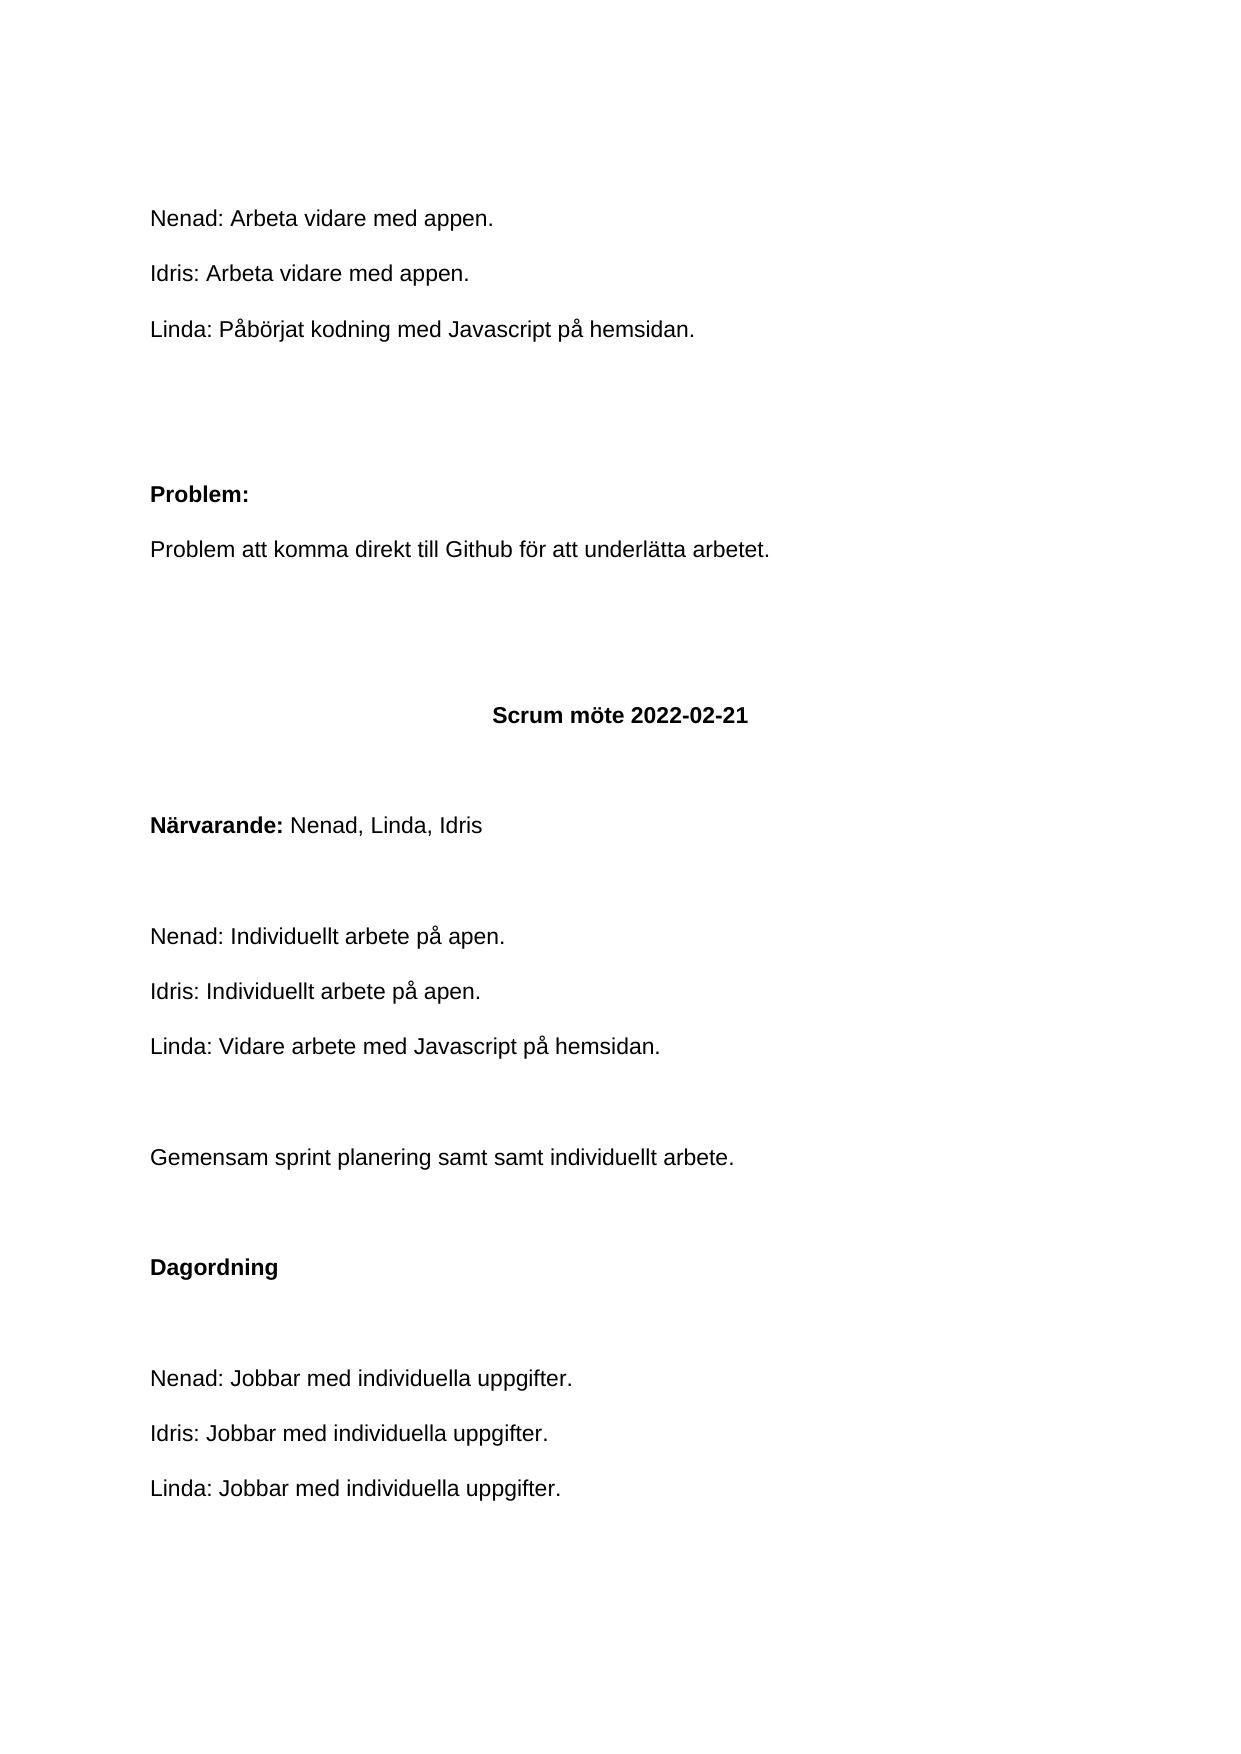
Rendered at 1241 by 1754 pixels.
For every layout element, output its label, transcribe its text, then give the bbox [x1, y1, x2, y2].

text Linda: Jobbar med individuella uppgifter. [150, 1475, 1090, 1501]
text Idris: Jobbar med individuella uppgifter. [150, 1420, 1090, 1446]
text Gemensam sprint planering samt samt individuellt arbete. [150, 1144, 1090, 1170]
text Problem: [150, 481, 1090, 508]
text Idris: Arbeta vidare med appen. [150, 260, 1090, 287]
text Idris: Individuellt arbete på apen. [150, 978, 1090, 1004]
text Dagordning [150, 1254, 1090, 1281]
text Scrum möte 2022-02-21 [150, 702, 1090, 728]
text Nenad: Individuellt arbete på apen. [150, 923, 1090, 949]
text Närvarande: Nenad, Linda, Idris [150, 812, 1090, 839]
text Linda: Påbörjat kodning med Javascript på hemsidan. [150, 316, 1090, 342]
text Nenad: Jobbar med individuella uppgifter. [150, 1364, 1090, 1391]
text Problem att komma direkt till Github för att underlätta arbetet. [150, 536, 1090, 563]
text Linda: Vidare arbete med Javascript på hemsidan. [150, 1033, 1090, 1060]
text Nenad: Arbeta vidare med appen. [150, 205, 1090, 232]
